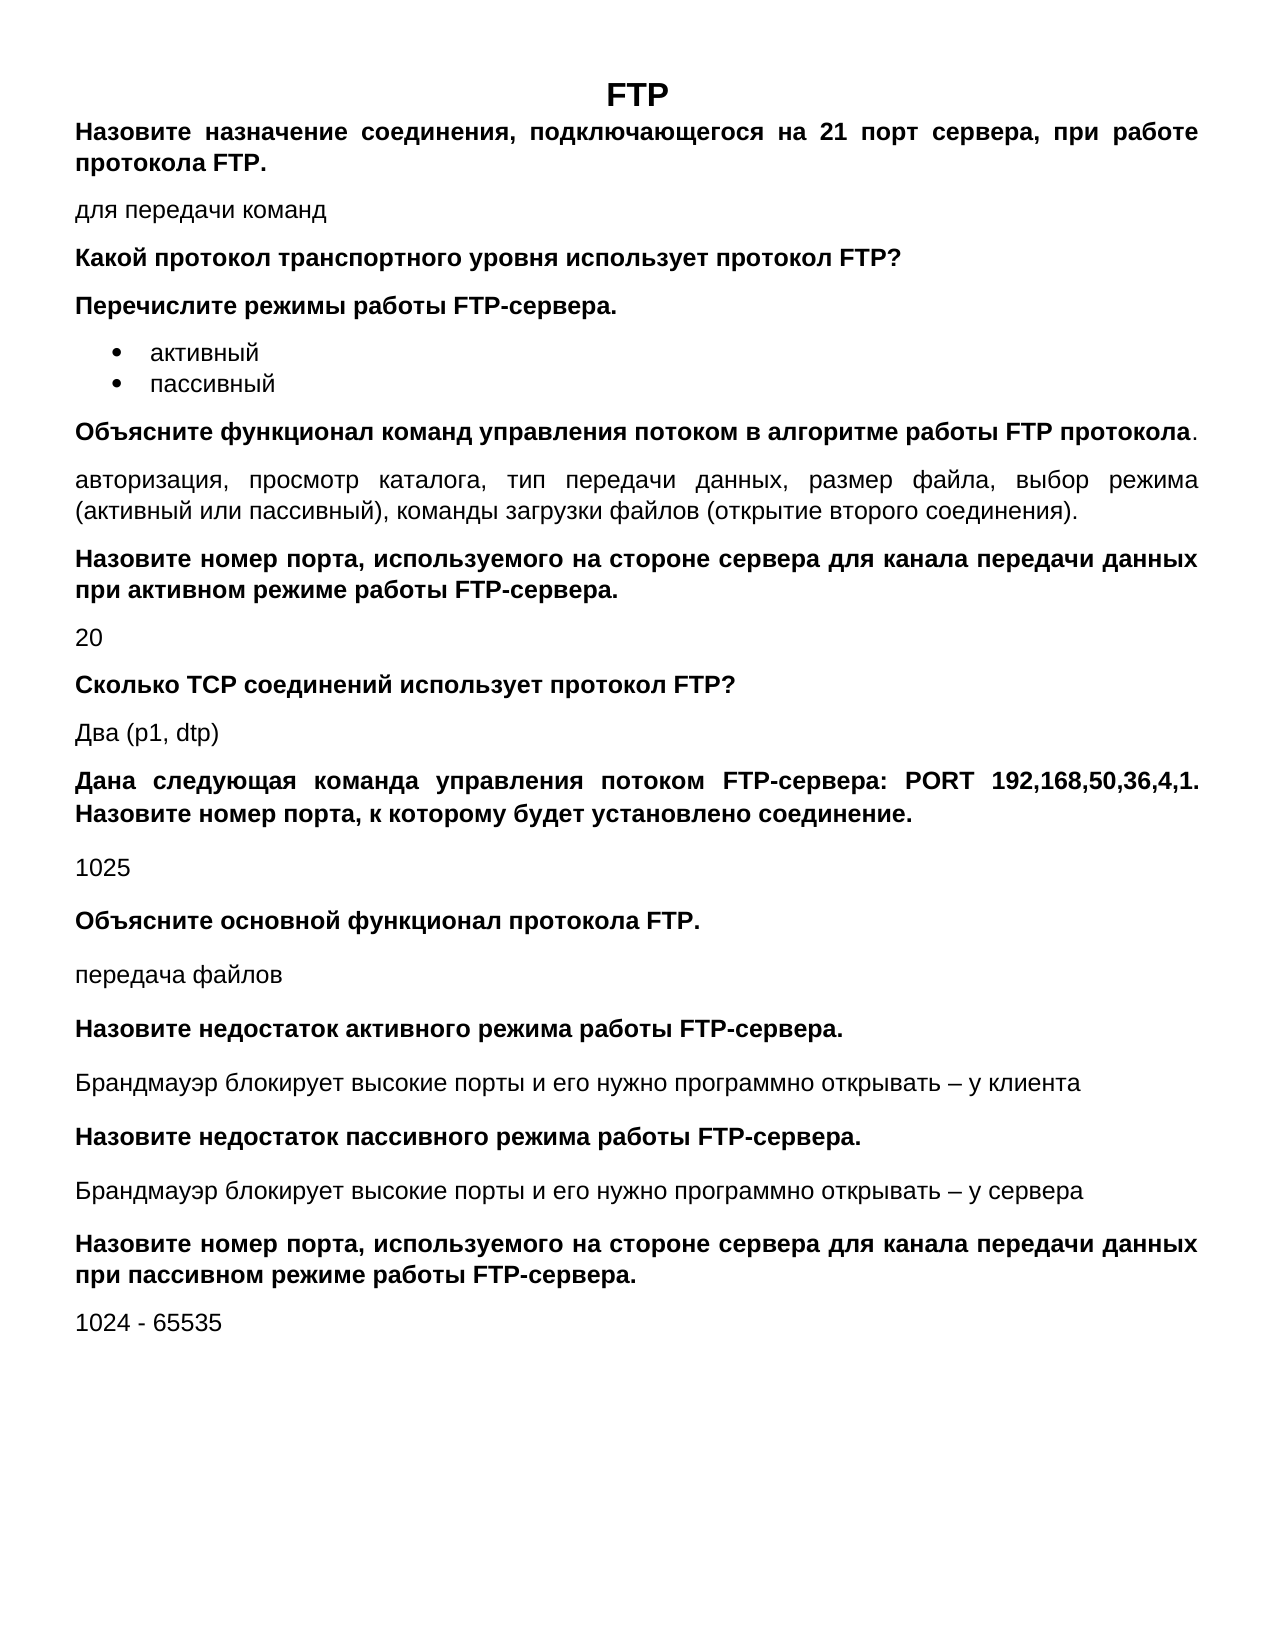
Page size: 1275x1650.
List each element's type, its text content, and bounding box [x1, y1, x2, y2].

text для передачи команд [75, 195, 1200, 224]
text Брандмауэр блокирует высокие порты и его нужно программно открывать – у сервера [75, 1176, 1200, 1204]
text авторизация, просмотр каталога, тип передачи данных, размер файла, выбор режима (активный или пассивный), команды загрузки файлов (открытие второго соединения). [75, 465, 1200, 525]
text Назовите номер порта, используемого на стороне сервера для канала передачи данных при активном режиме работы FTP-сервера. [75, 544, 1200, 603]
text Два (p1, dtp) [75, 718, 1200, 747]
text 1024 - 65535 [75, 1308, 1200, 1337]
text Объясните функционал команд управления потоком в алгоритме работы FTP протокола. [75, 417, 1200, 446]
text Дана следующая команда управления потоком FTP-сервера: PORT 192,168,50,36,4,1. Назовите номер порта, к которому будет установлено соединение. [75, 766, 1200, 827]
text Назовите недостаток пассивного режима работы FTP-сервера. [75, 1122, 1200, 1151]
text Сколько TCP соединений использует протокол FTP? [75, 670, 1200, 699]
text Назовите недостаток активного режима работы FTP-сервера. [75, 1014, 1200, 1043]
list активный [112, 338, 1200, 367]
text передача файлов [75, 960, 1200, 989]
text Объясните основной функционал протокола FTP. [75, 906, 1200, 935]
text Назовите номер порта, используемого на стороне сервера для канала передачи данных при пассивном режиме работы FTP-сервера. [75, 1229, 1200, 1289]
text Назовите назначение соединения, подключающегося на 21 порт сервера, при работе протокола FTP. [75, 116, 1200, 176]
list пассивный [112, 369, 1200, 398]
text Брандмауэр блокирует высокие порты и его нужно программно открывать – у клиента [75, 1068, 1200, 1097]
text Какой протокол транспортного уровня использует протокол FTP? [75, 243, 1200, 272]
text 20 [75, 622, 1200, 651]
text 1025 [75, 852, 1200, 881]
subtitle FTP [75, 75, 1200, 113]
text Перечислите режимы работы FTP-сервера. [75, 291, 1200, 319]
